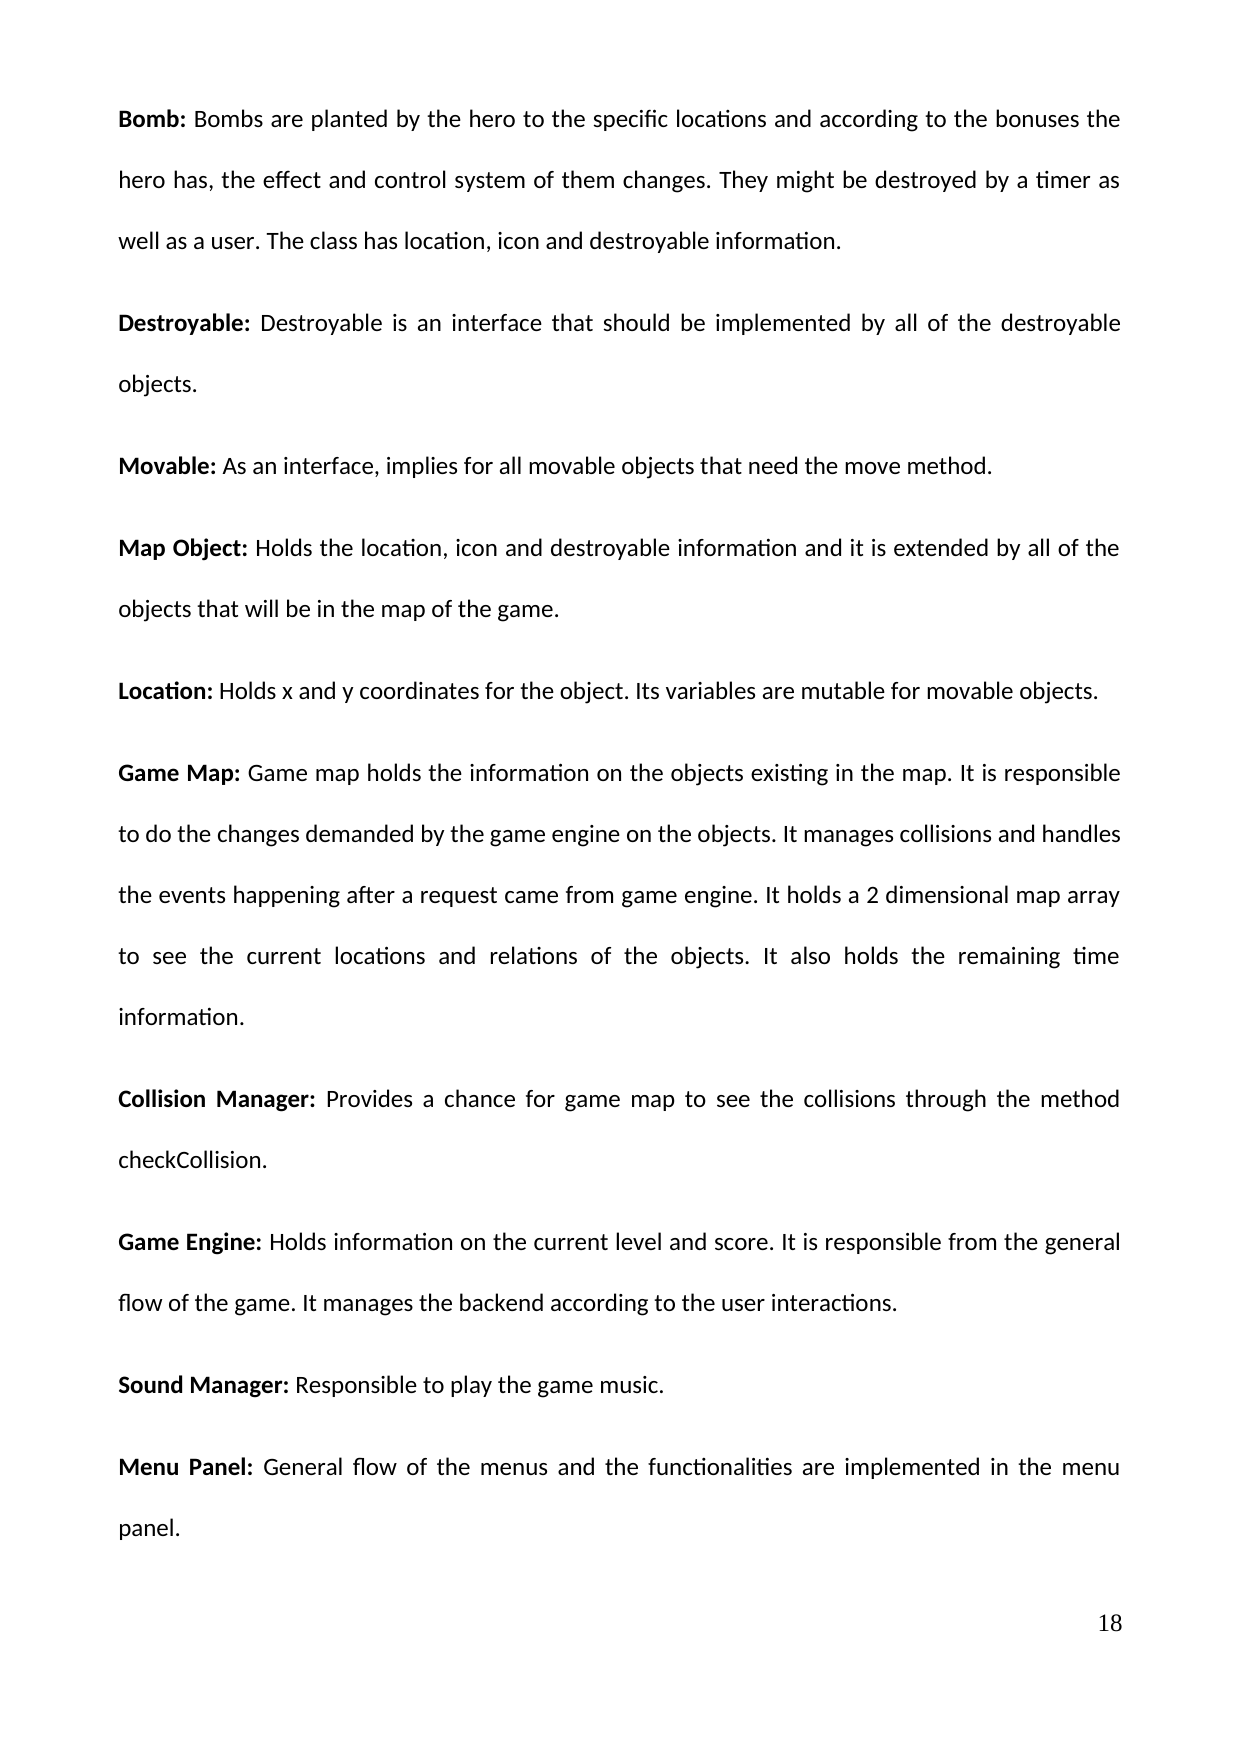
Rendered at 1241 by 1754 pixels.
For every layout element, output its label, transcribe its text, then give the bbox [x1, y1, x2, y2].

text Bomb: Bombs are planted by the hero to the specific locations and according to the bonuses the hero has, the effect and control system of them changes. They might be destroyed by a timer as well as a user. The class has location, icon and destroyable information. [118, 103, 1122, 256]
text Movable: As an interface, implies for all movable objects that need the move method. [118, 450, 1122, 481]
text Collision Manager: Provides a chance for game map to see the collisions through the method checkCollision. [118, 1083, 1122, 1174]
text Destroyable: Destroyable is an interface that should be implemented by all of the destroyable objects. [118, 307, 1122, 399]
text Sound Manager: Responsible to play the game music. [118, 1369, 1122, 1399]
text Game Map: Game map holds the information on the objects existing in the map. It is responsible to do the changes demanded by the game engine on the objects. It manages collisions and handles the events happening after a request came from game engine. It holds a 2 dimensional map array to see the current locations and relations of the objects. It also holds the remaining time information. [118, 757, 1122, 1032]
text Menu Panel: General flow of the menus and the functionalities are implemented in the menu panel. [118, 1451, 1122, 1542]
text Map Object: Holds the location, icon and destroyable information and it is extended by all of the objects that will be in the map of the game. [118, 532, 1122, 624]
text Location: Holds x and y coordinates for the object. Its variables are mutable for movable objects. [118, 675, 1122, 706]
text Game Engine: Holds information on the current level and score. It is responsible from the general flow of the game. It manages the backend according to the user interactions. [118, 1226, 1122, 1317]
